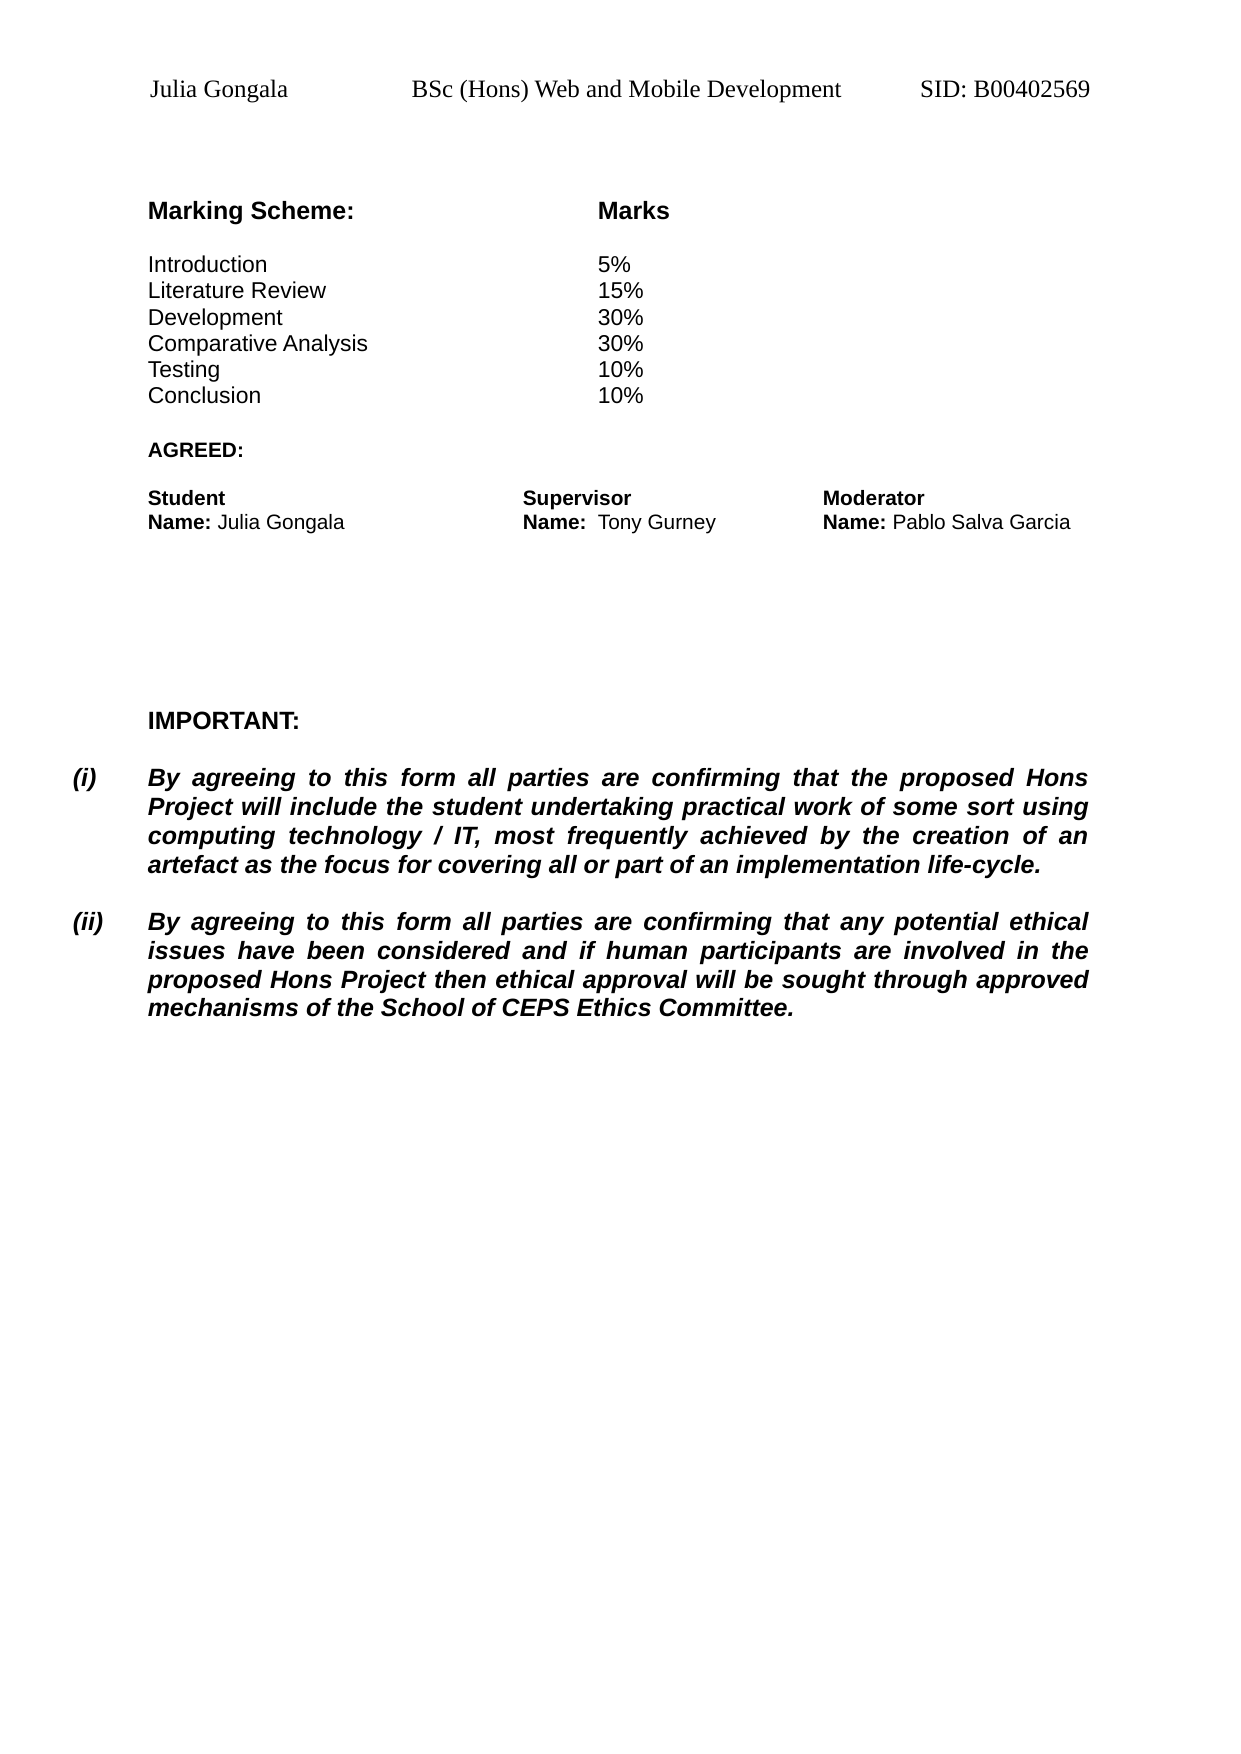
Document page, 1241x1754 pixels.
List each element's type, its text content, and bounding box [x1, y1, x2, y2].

text Comparative Analysis 30% [148, 330, 1092, 356]
text Development 30% [148, 303, 1092, 330]
list By agreeing to this form all parties are confirming that the proposed Hons Project will include the student undertaking practical work of some sort using computing technology / IT, most frequently achieved by the creation of an artefact as the focus for covering all or part of an implementation life-cycle. [73, 763, 1092, 878]
text AGREED: [148, 438, 1092, 462]
text Name: Julia Gongala Name: Tony Gurney Name: Pablo Salva Garcia [148, 509, 1092, 533]
list By agreeing to this form all parties are confirming that any potential ethical issues have been considered and if human participants are involved in the proposed Hons Project then ethical approval will be sought through approved mechanisms of the School of CEPS Ethics Committee. [73, 907, 1092, 1022]
text Conclusion 10% [148, 382, 1092, 409]
text Introduction 5% [148, 251, 1092, 277]
text Marking Scheme: Marks [148, 196, 1092, 224]
text IMPORTANT: [148, 706, 1092, 735]
text Testing 10% [148, 356, 1092, 382]
text Literature Review 15% [148, 277, 1092, 303]
text Student Supervisor Moderator [148, 486, 1092, 509]
